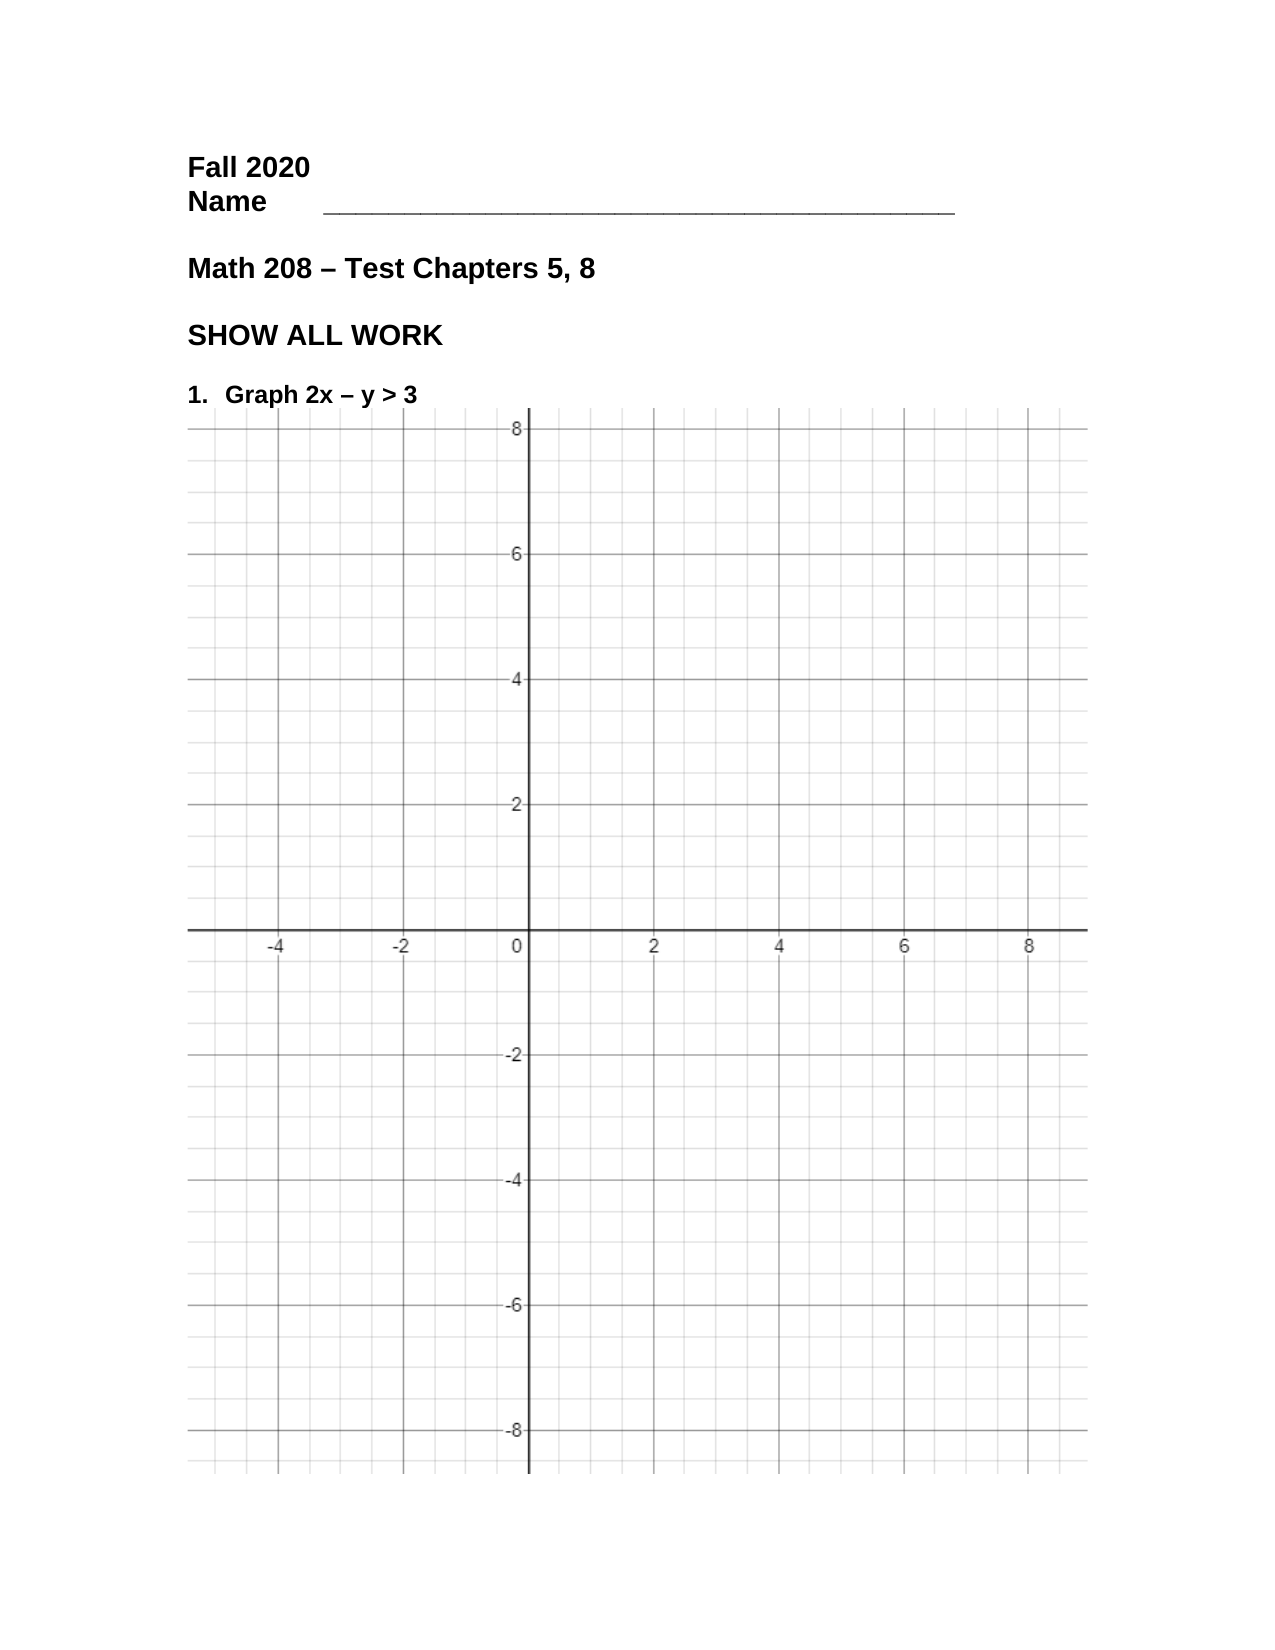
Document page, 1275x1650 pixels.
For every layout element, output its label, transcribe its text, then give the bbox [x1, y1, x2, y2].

text SHOW ALL WORK [187, 318, 1087, 351]
text Name _______________________________________ [187, 183, 1087, 217]
picture [187, 408, 1088, 1474]
list Graph 2x – y > 3 [187, 380, 1087, 408]
text Fall 2020 [187, 150, 1087, 183]
text Math 208 – Test Chapters 5, 8 [187, 251, 1087, 284]
